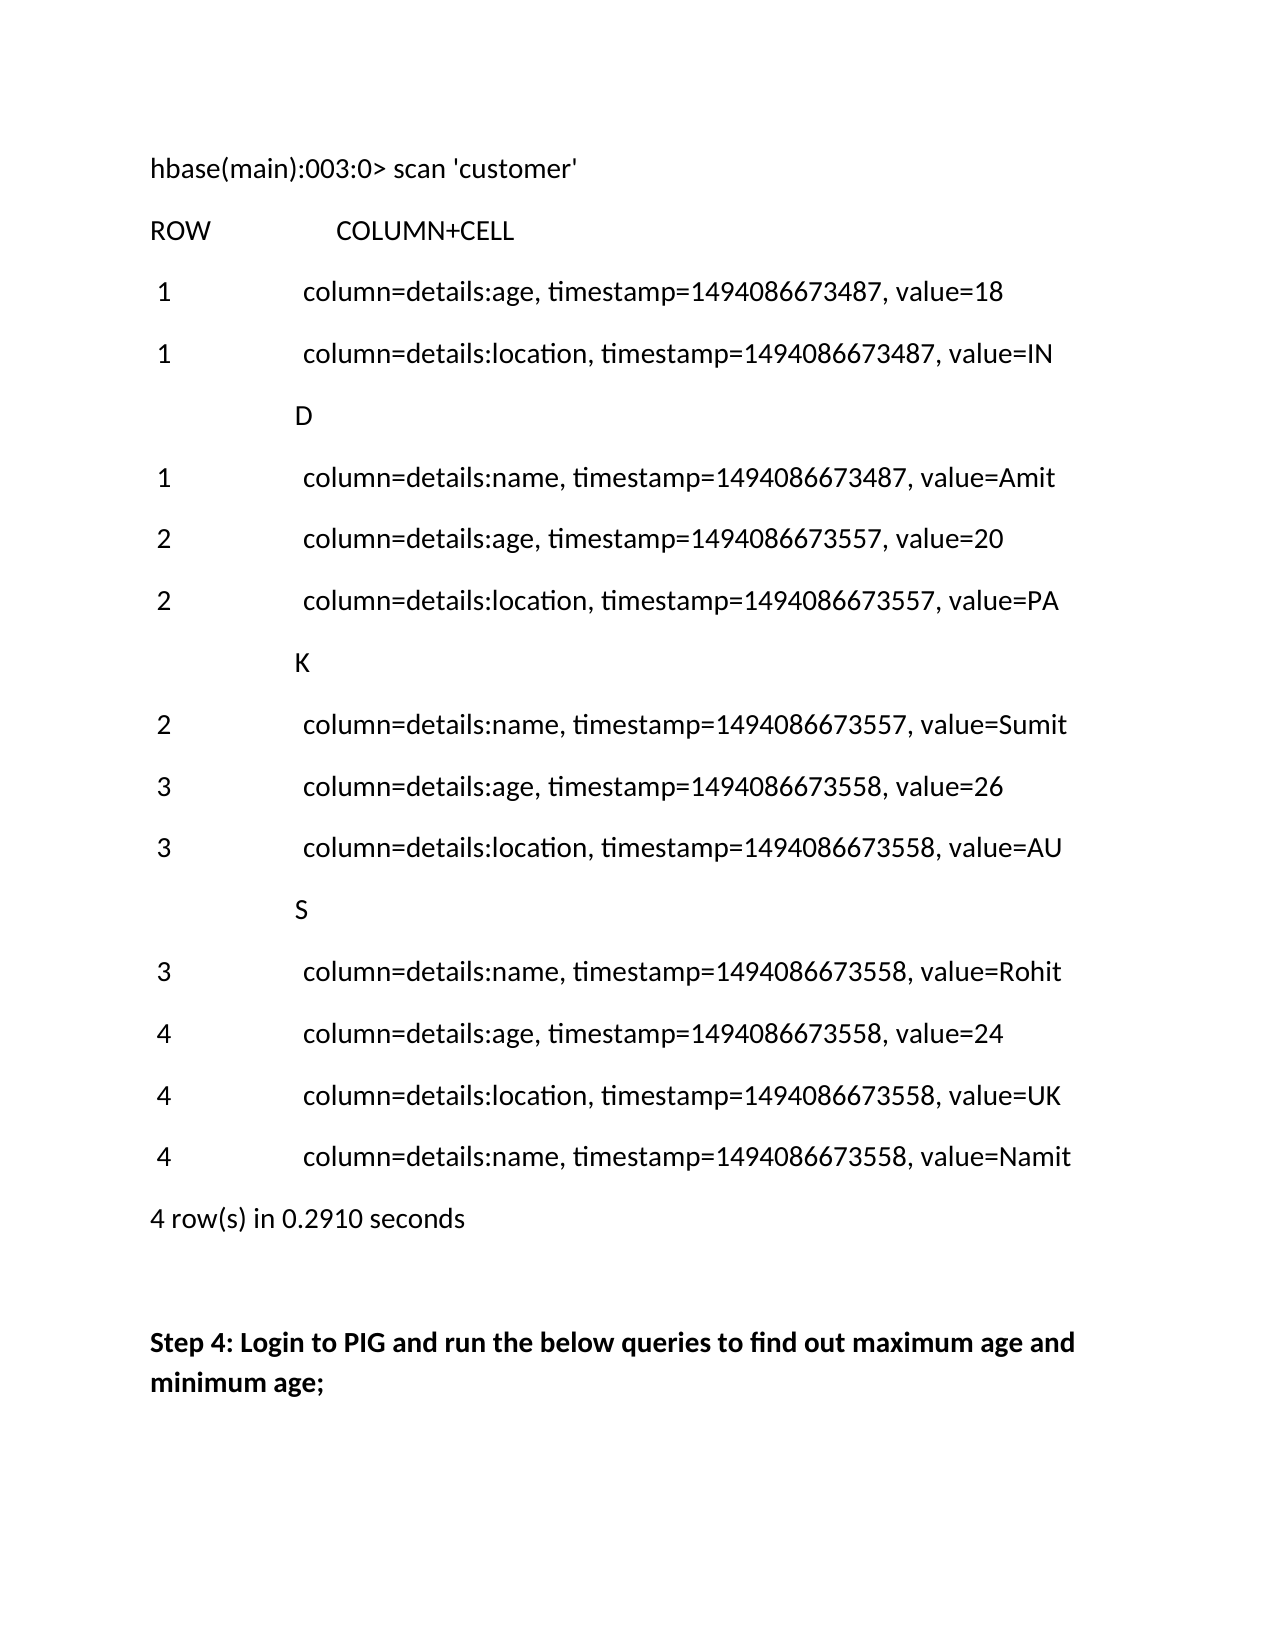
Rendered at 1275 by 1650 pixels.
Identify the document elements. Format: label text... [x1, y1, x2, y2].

text hbase(main):003:0> scan 'customer' [150, 150, 1125, 186]
text D [150, 397, 1125, 433]
text 4 column=details:location, timestamp=1494086673558, value=UK [150, 1077, 1125, 1112]
text 4 column=details:name, timestamp=1494086673558, value=Namit [150, 1138, 1125, 1174]
text 2 column=details:location, timestamp=1494086673557, value=PA [150, 582, 1125, 618]
text 3 column=details:age, timestamp=1494086673558, value=26 [150, 768, 1125, 803]
text 2 column=details:name, timestamp=1494086673557, value=Sumit [150, 706, 1125, 742]
text 1 column=details:age, timestamp=1494086673487, value=18 [150, 273, 1125, 309]
text S [150, 891, 1125, 927]
text 4 row(s) in 0.2910 seconds [150, 1200, 1125, 1236]
text K [150, 644, 1125, 680]
text ROW COLUMN+CELL [150, 212, 1125, 247]
text 1 column=details:location, timestamp=1494086673487, value=IN [150, 335, 1125, 371]
text 3 column=details:location, timestamp=1494086673558, value=AU [150, 829, 1125, 865]
text 1 column=details:name, timestamp=1494086673487, value=Amit [150, 459, 1125, 494]
text Step 4: Login to PIG and run the below queries to find out maximum age and minimum age; [150, 1324, 1125, 1400]
text 3 column=details:name, timestamp=1494086673558, value=Rohit [150, 953, 1125, 989]
text 4 column=details:age, timestamp=1494086673558, value=24 [150, 1015, 1125, 1050]
text 2 column=details:age, timestamp=1494086673557, value=20 [150, 521, 1125, 556]
